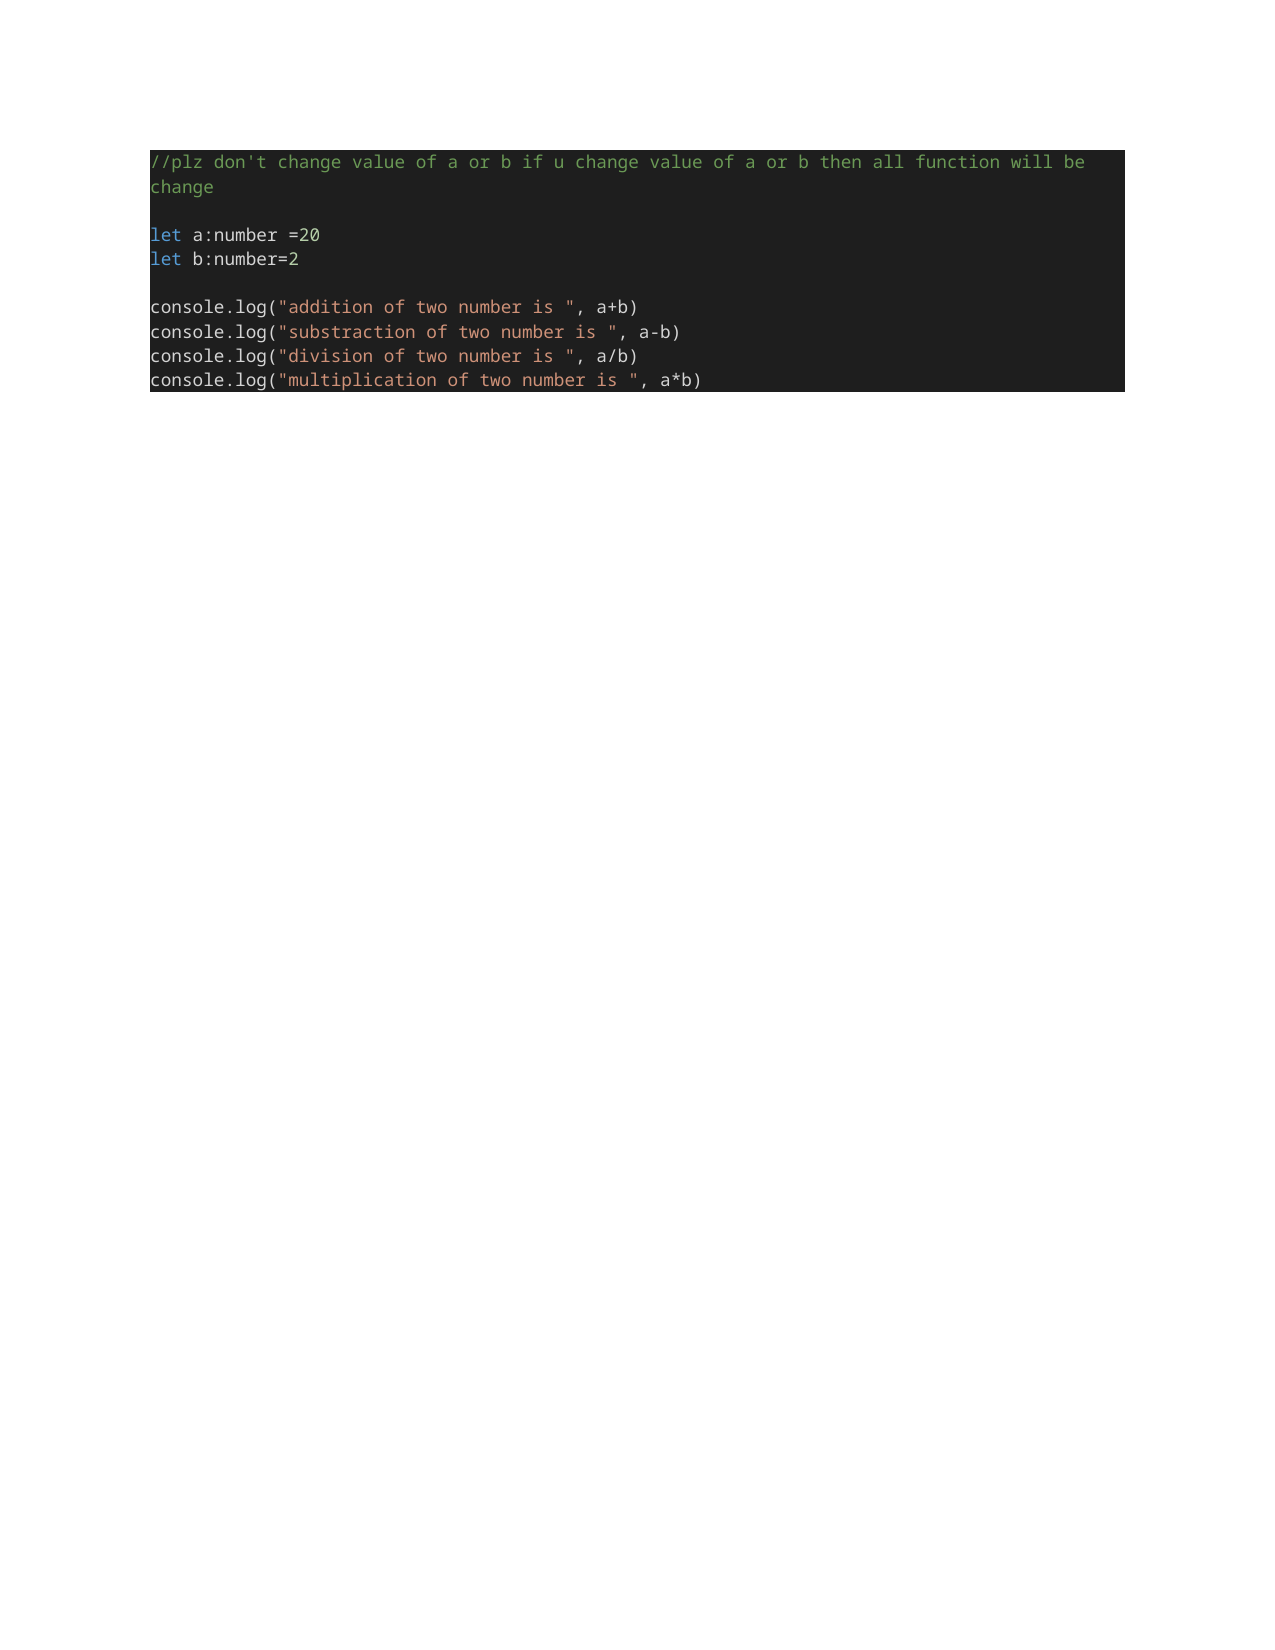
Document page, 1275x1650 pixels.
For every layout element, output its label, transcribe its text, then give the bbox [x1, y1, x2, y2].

text let b:number=2 [150, 247, 1125, 271]
text //plz don't change value of a or b if u change value of a or b then all function will be change [150, 150, 1125, 198]
text let a:number =20 [150, 222, 1125, 247]
text console.log("addition of two number is ", a+b) [150, 295, 1125, 319]
text console.log("division of two number is ", a/b) [150, 343, 1125, 367]
text console.log("multiplication of two number is ", a*b) [150, 367, 1125, 392]
text console.log("substraction of two number is ", a-b) [150, 319, 1125, 343]
